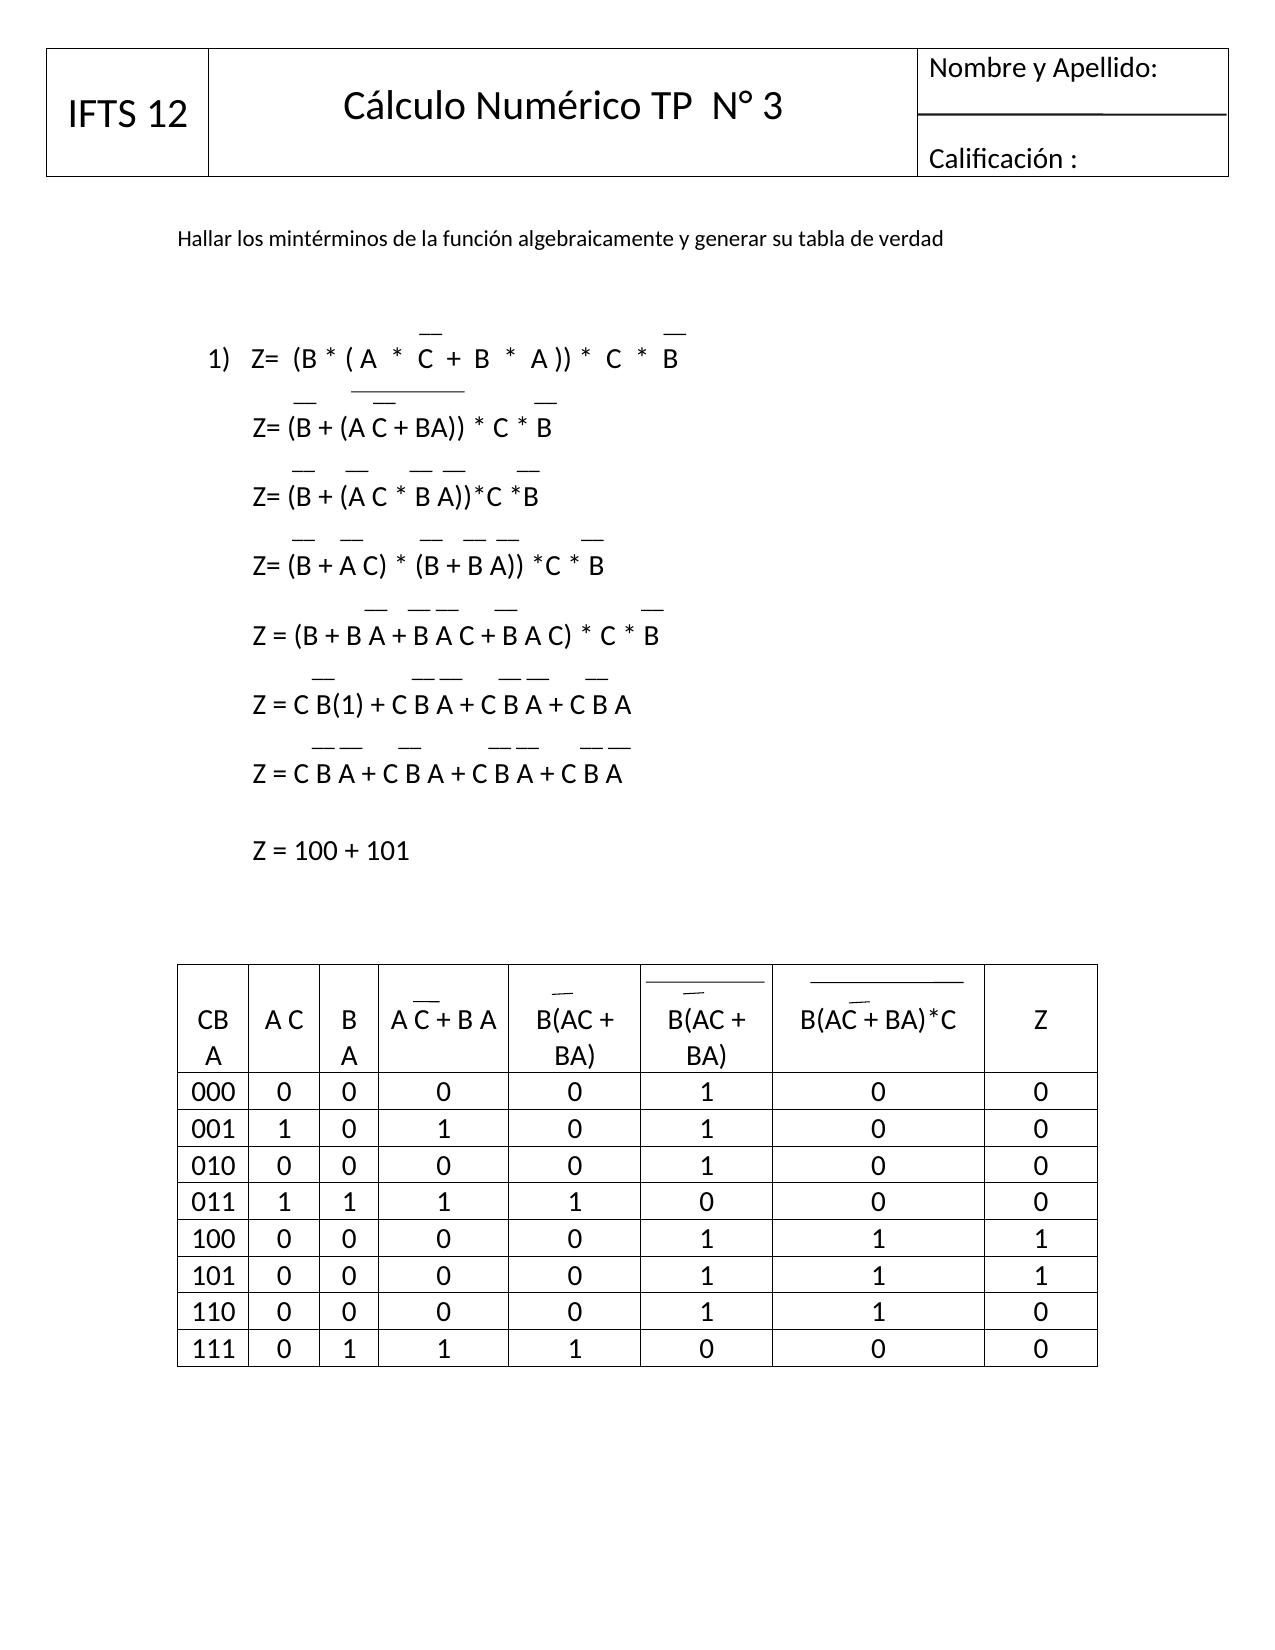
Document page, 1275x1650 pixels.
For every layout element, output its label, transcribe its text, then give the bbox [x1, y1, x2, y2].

table_cell 0 [379, 1073, 508, 1109]
list Z = C B(1) + C B A + C B A + C B A [252, 686, 1098, 722]
table_cell 1 [773, 1293, 984, 1329]
table_cell 110 [178, 1293, 248, 1329]
table_cell 0 [985, 1330, 1097, 1366]
table_cell 0 [320, 1220, 378, 1256]
list __ __ __ __ __ __ __ [252, 724, 1098, 752]
table_cell 1 [379, 1110, 508, 1146]
list Z= (B + (A C + BA)) * C * B [252, 409, 1098, 444]
table_cell 0 [509, 1257, 640, 1292]
table_cell 0 [773, 1147, 984, 1182]
table_header A C [249, 965, 319, 1072]
table_cell 1 [641, 1293, 772, 1329]
table_cell 0 [249, 1257, 319, 1292]
list Z = (B + B A + B A C + B A C) * C * B [252, 617, 1098, 652]
table_cell 0 [773, 1183, 984, 1219]
table_cell 1 [249, 1110, 319, 1146]
list Z = 100 + 101 [252, 832, 1098, 868]
table_header Nombre y Apellido: Calificación : [918, 49, 1228, 176]
table_cell 0 [249, 1220, 319, 1256]
table_cell 101 [178, 1257, 248, 1292]
text __ __ [177, 310, 1098, 338]
table_cell 0 [985, 1110, 1097, 1146]
table_cell 0 [249, 1147, 319, 1182]
table_cell 1 [641, 1073, 772, 1109]
table_cell 100 [178, 1220, 248, 1256]
table_cell 0 [773, 1330, 984, 1366]
table_cell 1 [379, 1183, 508, 1219]
table_cell 1 [773, 1220, 984, 1256]
table_header Z [985, 965, 1097, 1072]
table_cell 0 [773, 1073, 984, 1109]
table_cell 111 [178, 1330, 248, 1366]
table_cell 1 [320, 1330, 378, 1366]
table_cell 0 [509, 1073, 640, 1109]
table_cell 0 [379, 1220, 508, 1256]
list __ __ __ __ __ [252, 447, 1098, 475]
list __ __ __ __ __ __ [252, 517, 1098, 545]
table_cell 0 [509, 1110, 640, 1146]
table_cell 0 [379, 1293, 508, 1329]
table_cell 0 [320, 1110, 378, 1146]
table_header B(AC + BA)*C [773, 965, 984, 1072]
list __ __ __ __ __ [252, 586, 1098, 614]
table_cell 0 [320, 1257, 378, 1292]
table_cell 1 [320, 1183, 378, 1219]
table_cell 1 [641, 1147, 772, 1182]
table_cell 1 [641, 1257, 772, 1292]
text Hallar los mintérminos de la función algebraicamente y generar su tabla de verdad [177, 224, 1098, 252]
table_cell 1 [641, 1220, 772, 1256]
table_cell 1 [985, 1257, 1097, 1292]
list Z= (B + A C) * (B + B A)) *C * B [252, 547, 1098, 583]
table_cell 0 [985, 1147, 1097, 1182]
list __ __ __ [252, 379, 1098, 407]
table_cell 011 [178, 1183, 248, 1219]
table_cell 001 [178, 1110, 248, 1146]
table_cell 0 [509, 1147, 640, 1182]
list __ __ __ __ __ __ [252, 655, 1098, 683]
table_cell 0 [985, 1293, 1097, 1329]
list Z= (B + (A C * B A))*C *B [252, 478, 1098, 514]
table_cell 0 [641, 1183, 772, 1219]
table_header A C + B A [379, 965, 508, 1072]
table_cell 0 [249, 1293, 319, 1329]
table_header Cálculo Numérico TP N° 3 [209, 49, 917, 176]
table_header CBA [178, 965, 248, 1072]
table_cell 0 [249, 1073, 319, 1109]
table_cell 0 [985, 1183, 1097, 1219]
table_cell 1 [985, 1220, 1097, 1256]
table_cell 0 [320, 1147, 378, 1182]
table_cell 0 [379, 1147, 508, 1182]
table_cell 0 [641, 1330, 772, 1366]
table_cell 0 [773, 1110, 984, 1146]
table_cell 0 [249, 1330, 319, 1366]
table_cell 0 [985, 1073, 1097, 1109]
table_cell 1 [773, 1257, 984, 1292]
table_cell 0 [320, 1073, 378, 1109]
table_header B(AC + BA) [641, 965, 772, 1072]
table_cell 0 [509, 1220, 640, 1256]
list Z = C B A + C B A + C B A + C B A [252, 755, 1098, 791]
table_header IFTS 12 [47, 49, 208, 176]
table_cell 1 [509, 1183, 640, 1219]
table_cell 1 [379, 1330, 508, 1366]
table_cell 000 [178, 1073, 248, 1109]
list Z= (B * ( A * C + B * A )) * C * B [207, 340, 1098, 376]
table_cell 010 [178, 1147, 248, 1182]
table_header B(AC + BA) [509, 965, 640, 1072]
table_cell 1 [641, 1110, 772, 1146]
table_cell 1 [509, 1330, 640, 1366]
table_cell 0 [379, 1257, 508, 1292]
table_cell 0 [320, 1293, 378, 1329]
table_cell 1 [249, 1183, 319, 1219]
table_header B A [320, 965, 378, 1072]
table_cell 0 [509, 1293, 640, 1329]
